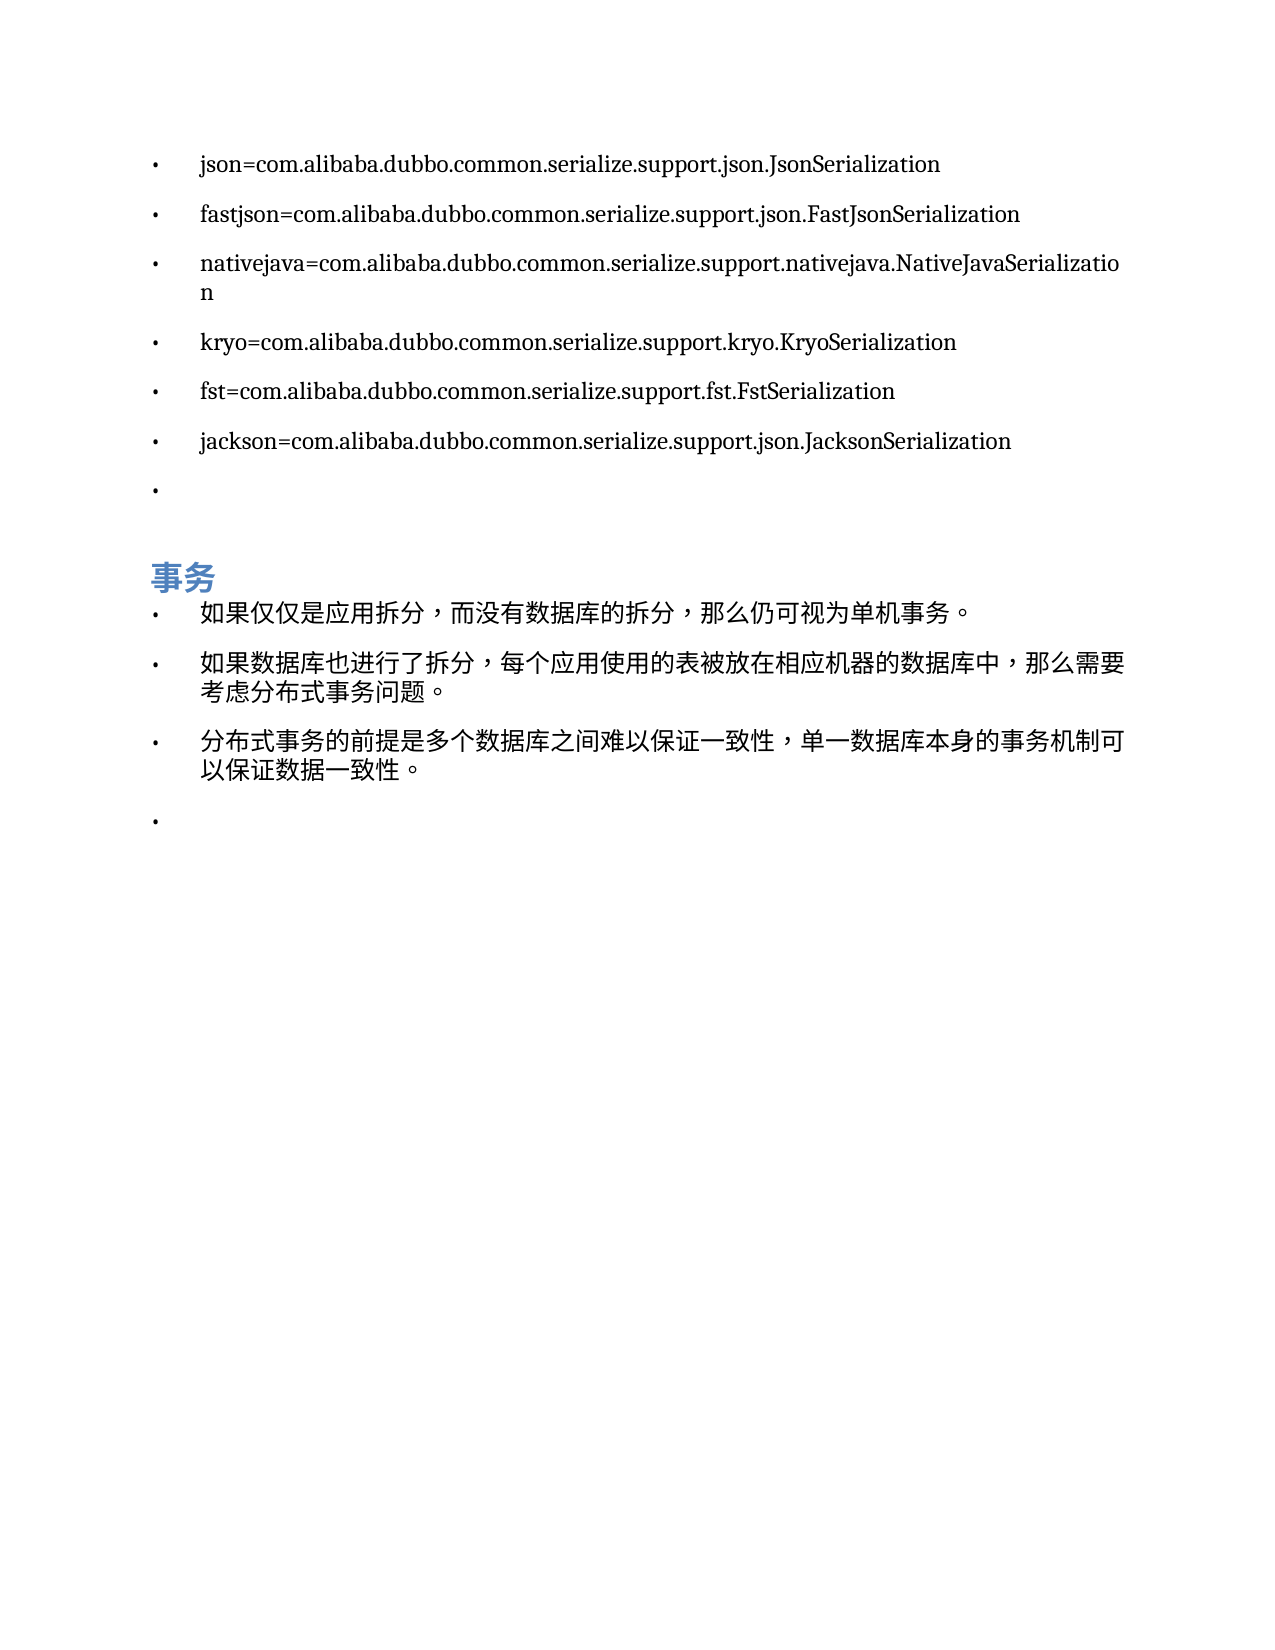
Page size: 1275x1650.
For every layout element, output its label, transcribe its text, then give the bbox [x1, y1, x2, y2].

list kryo=com.alibaba.dubbo.common.serialize.support.kryo.KryoSerialization [150, 327, 1125, 356]
list nativejava=com.alibaba.dubbo.common.serialize.support.nativejava.NativeJavaSerialization [150, 249, 1125, 307]
subtitle 事务 [150, 555, 1125, 600]
list jackson=com.alibaba.dubbo.common.serialize.support.json.JacksonSerialization [150, 427, 1125, 455]
list 如果数据库也进行了拆分，每个应用使用的表被放在相应机器的数据库中，那么需要考虑分布式事务问题。 [150, 650, 1125, 707]
list 分布式事务的前提是多个数据库之间难以保证一致性，单一数据库本身的事务机制可以保证数据一致性。 [150, 728, 1125, 786]
list 如果仅仅是应用拆分，而没有数据库的拆分，那么仍可视为单机事务。 [150, 600, 1125, 629]
list fst=com.alibaba.dubbo.common.serialize.support.fst.FstSerialization [150, 377, 1125, 406]
list fastjson=com.alibaba.dubbo.common.serialize.support.json.FastJsonSerialization [150, 199, 1125, 228]
list json=com.alibaba.dubbo.common.serialize.support.json.JsonSerialization [150, 150, 1125, 179]
